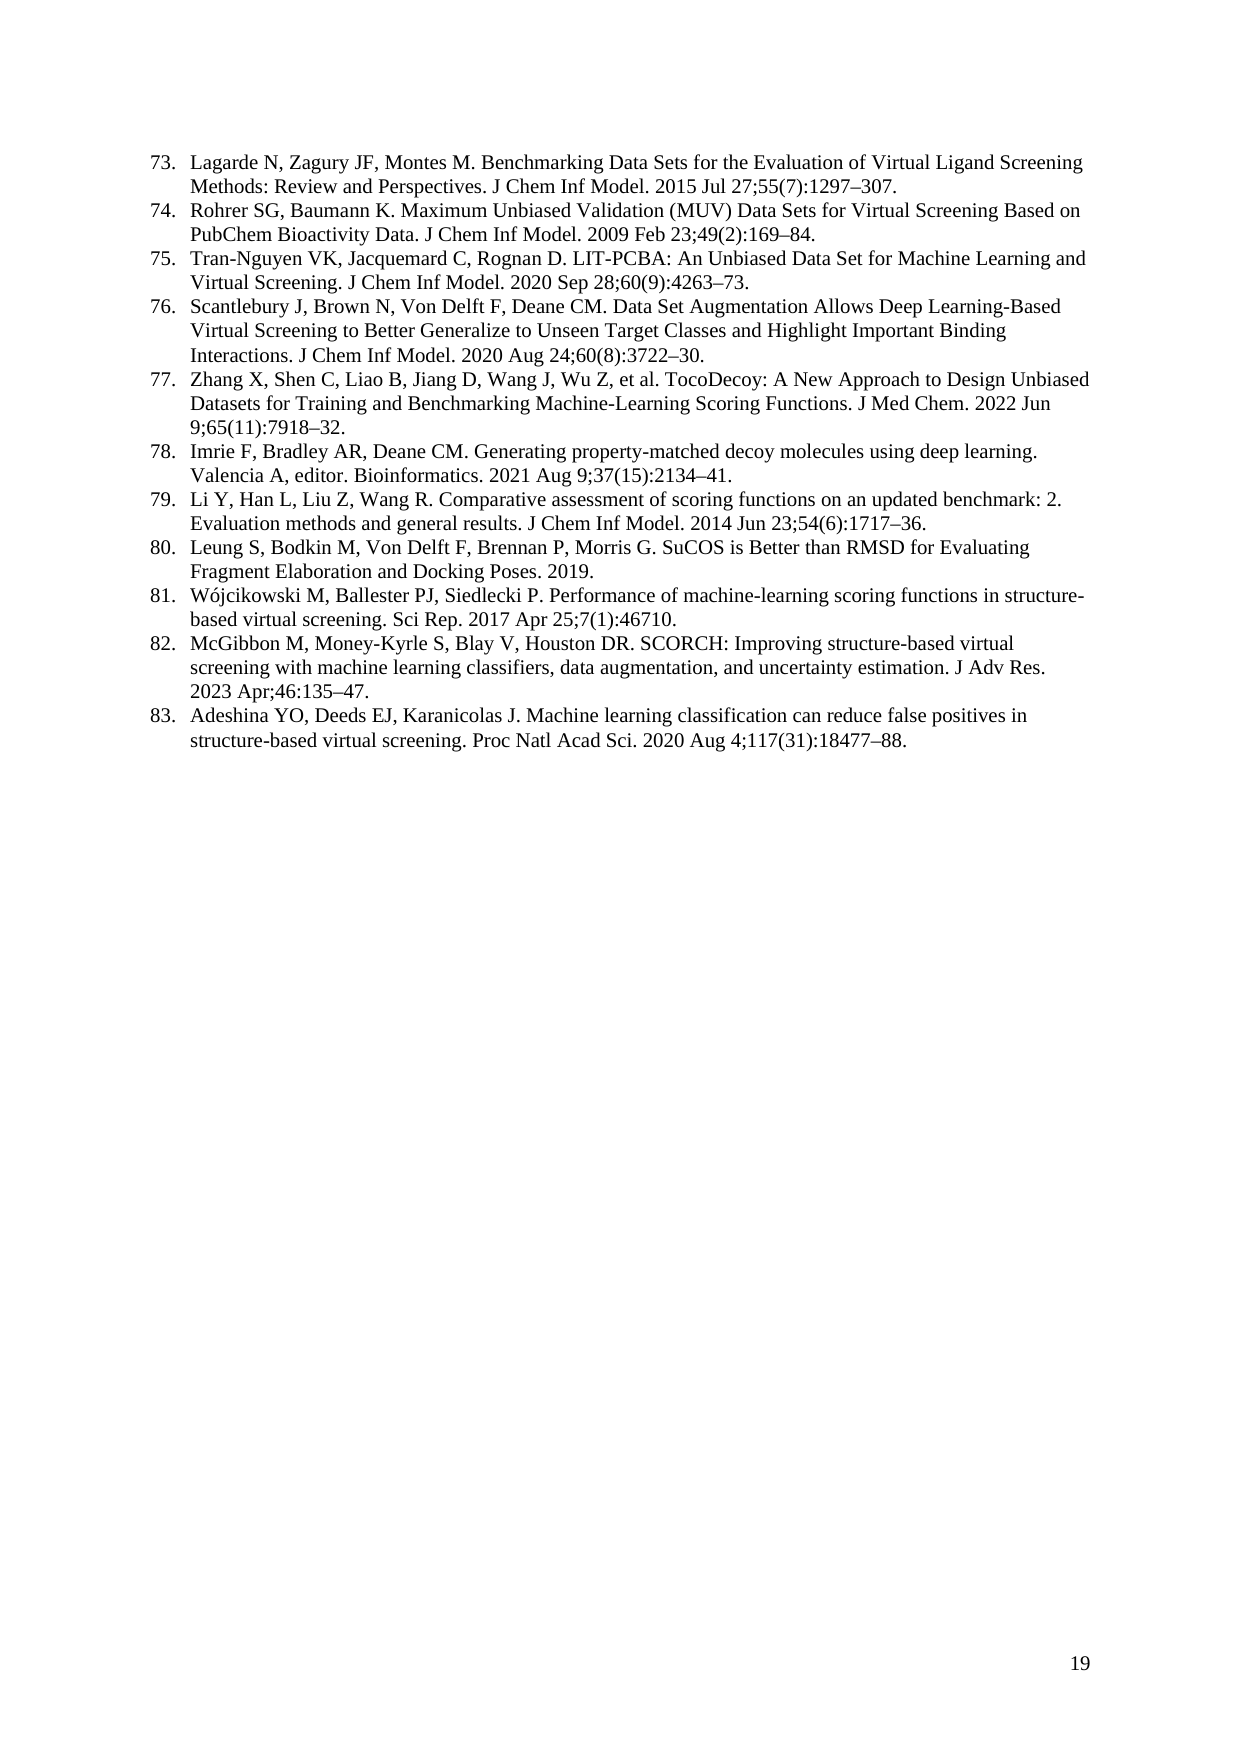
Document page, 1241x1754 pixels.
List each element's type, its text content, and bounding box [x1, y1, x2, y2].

text 81. Wójcikowski M, Ballester PJ, Siedlecki P. Performance of machine-learning scoring functions in structure-based virtual screening. Sci Rep. 2017 Apr 25;7(1):46710. [150, 583, 1090, 631]
text 76. Scantlebury J, Brown N, Von Delft F, Deane CM. Data Set Augmentation Allows Deep Learning-Based Virtual Screening to Better Generalize to Unseen Target Classes and Highlight Important Binding Interactions. J Chem Inf Model. 2020 Aug 24;60(8):3722–30. [150, 294, 1090, 367]
text 75. Tran-Nguyen VK, Jacquemard C, Rognan D. LIT-PCBA: An Unbiased Data Set for Machine Learning and Virtual Screening. J Chem Inf Model. 2020 Sep 28;60(9):4263–73. [150, 246, 1090, 294]
text 82. McGibbon M, Money-Kyrle S, Blay V, Houston DR. SCORCH: Improving structure-based virtual screening with machine learning classifiers, data augmentation, and uncertainty estimation. J Adv Res. 2023 Apr;46:135–47. [150, 631, 1090, 703]
text 83. Adeshina YO, Deeds EJ, Karanicolas J. Machine learning classification can reduce false positives in structure-based virtual screening. Proc Natl Acad Sci. 2020 Aug 4;117(31):18477–88. [150, 703, 1090, 752]
text 77. Zhang X, Shen C, Liao B, Jiang D, Wang J, Wu Z, et al. TocoDecoy: A New Approach to Design Unbiased Datasets for Training and Benchmarking Machine-Learning Scoring Functions. J Med Chem. 2022 Jun 9;65(11):7918–32. [150, 367, 1090, 439]
text 79. Li Y, Han L, Liu Z, Wang R. Comparative assessment of scoring functions on an updated benchmark: 2. Evaluation methods and general results. J Chem Inf Model. 2014 Jun 23;54(6):1717–36. [150, 487, 1090, 535]
text 78. Imrie F, Bradley AR, Deane CM. Generating property-matched decoy molecules using deep learning. Valencia A, editor. Bioinformatics. 2021 Aug 9;37(15):2134–41. [150, 439, 1090, 487]
text 74. Rohrer SG, Baumann K. Maximum Unbiased Validation (MUV) Data Sets for Virtual Screening Based on PubChem Bioactivity Data. J Chem Inf Model. 2009 Feb 23;49(2):169–84. [150, 198, 1090, 246]
text 80. Leung S, Bodkin M, Von Delft F, Brennan P, Morris G. SuCOS is Better than RMSD for Evaluating Fragment Elaboration and Docking Poses. 2019. [150, 535, 1090, 583]
text 73. Lagarde N, Zagury JF, Montes M. Benchmarking Data Sets for the Evaluation of Virtual Ligand Screening Methods: Review and Perspectives. J Chem Inf Model. 2015 Jul 27;55(7):1297–307. [150, 150, 1090, 198]
